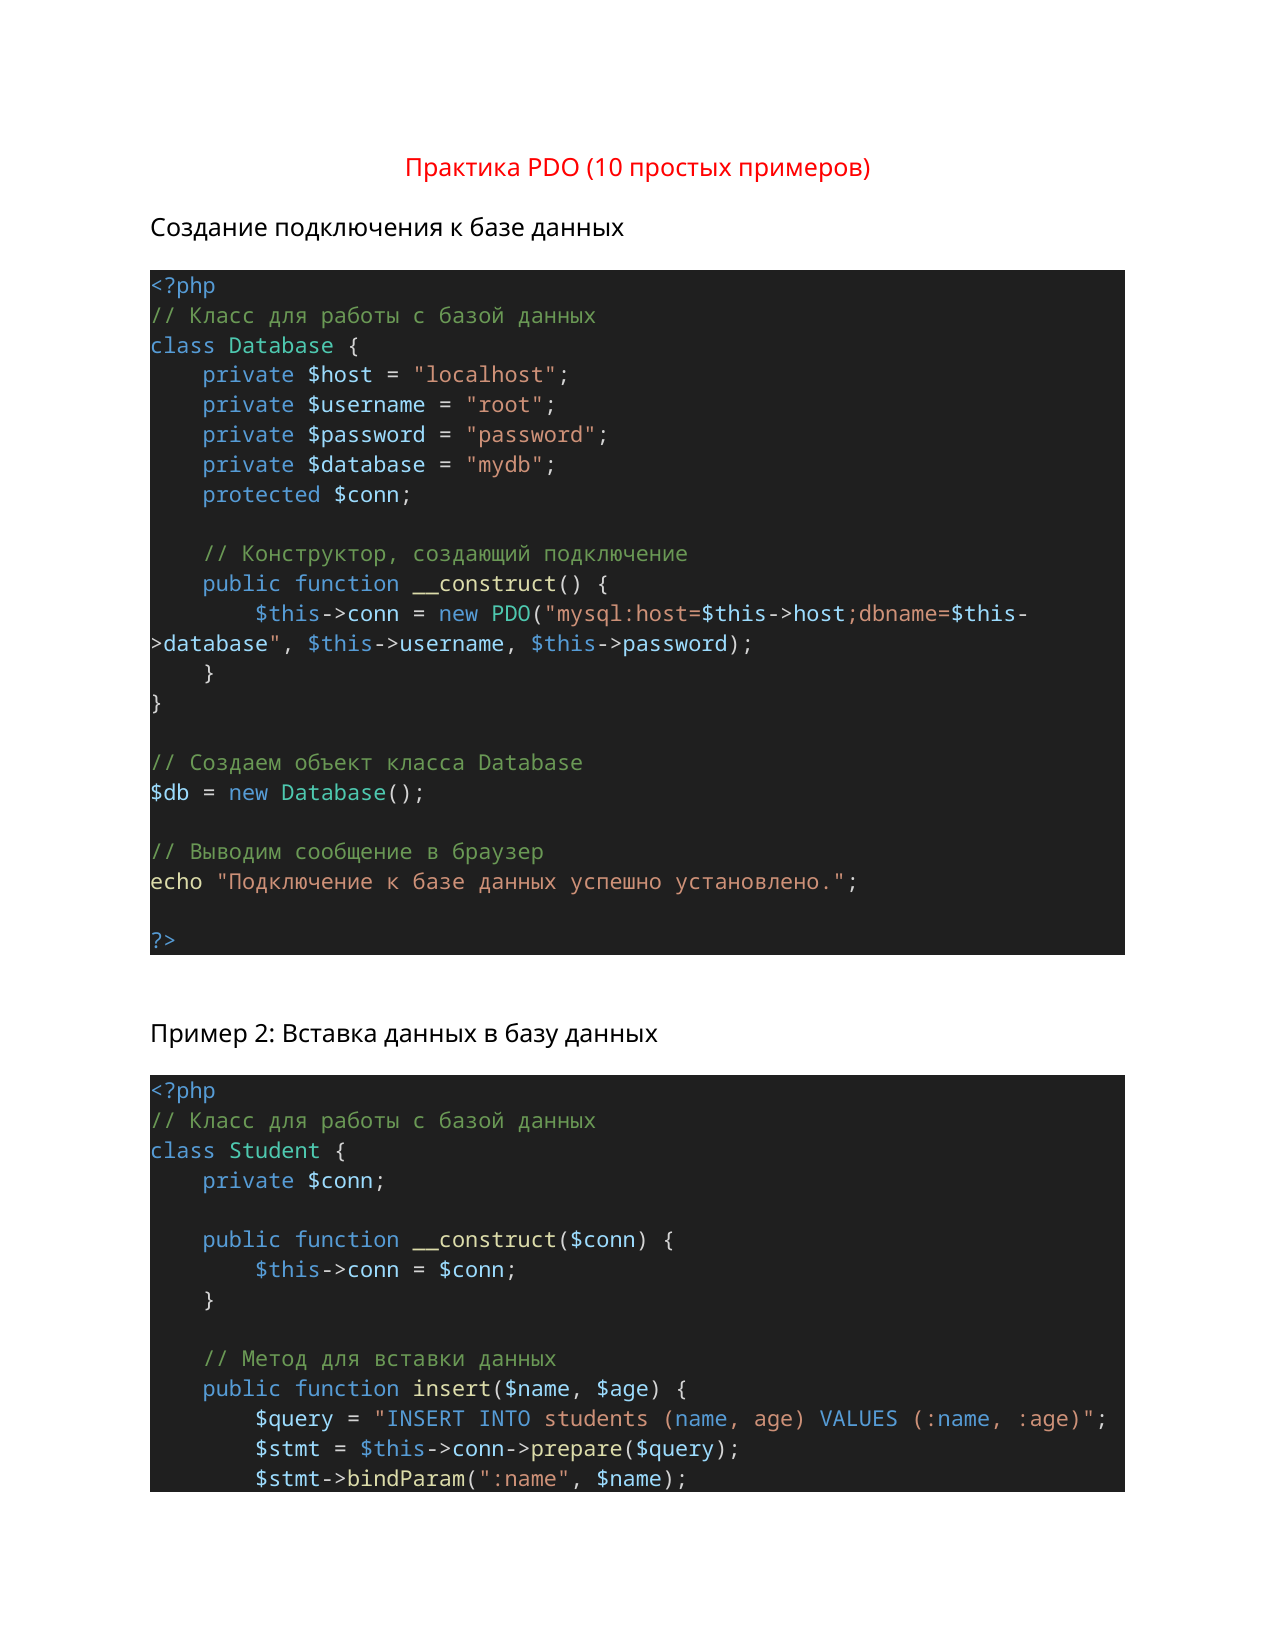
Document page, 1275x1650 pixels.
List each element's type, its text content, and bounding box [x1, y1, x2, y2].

text private $database = "mydb"; [150, 449, 1125, 478]
text <?php [150, 270, 1125, 300]
text // Класс для работы с базой данных [150, 1105, 1125, 1135]
text private $host = "localhost"; [150, 359, 1125, 389]
text $db = new Database(); [150, 776, 1125, 806]
text class Database { [150, 329, 1125, 359]
text private $password = "password"; [150, 419, 1125, 449]
text // Метод для вставки данных [150, 1343, 1125, 1373]
text $stmt->bindParam(":name", $name); [150, 1462, 1125, 1492]
text // Создаем объект класса Database [150, 747, 1125, 776]
text echo "Подключение к базе данных успешно установлено."; [150, 866, 1125, 896]
text <?php [150, 1075, 1125, 1105]
text } [150, 687, 1125, 717]
text public function __construct() { [150, 568, 1125, 598]
text // Конструктор, создающий подключение [150, 538, 1125, 568]
text Практика PDO (10 простых примеров) [150, 150, 1125, 184]
text Пример 2: Вставка данных в базу данных [150, 1015, 1125, 1049]
text ?> [150, 925, 1125, 955]
text public function __construct($conn) { [150, 1224, 1125, 1254]
text } [150, 657, 1125, 687]
text $this->conn = $conn; [150, 1254, 1125, 1284]
text private $conn; [150, 1164, 1125, 1194]
text Создание подключения к базе данных [150, 210, 1125, 244]
text protected $conn; [150, 478, 1125, 508]
text // Класс для работы с базой данных [150, 300, 1125, 329]
text } [150, 1284, 1125, 1313]
text $stmt = $this->conn->prepare($query); [150, 1433, 1125, 1462]
text $query = "INSERT INTO students (name, age) VALUES (:name, :age)"; [150, 1403, 1125, 1433]
text $this->conn = new PDO("mysql:host=$this->host;dbname=$this->database", $this->username, $this->password); [150, 598, 1125, 657]
text private $username = "root"; [150, 389, 1125, 419]
text class Student { [150, 1135, 1125, 1164]
text // Выводим сообщение в браузер [150, 836, 1125, 866]
text public function insert($name, $age) { [150, 1373, 1125, 1403]
